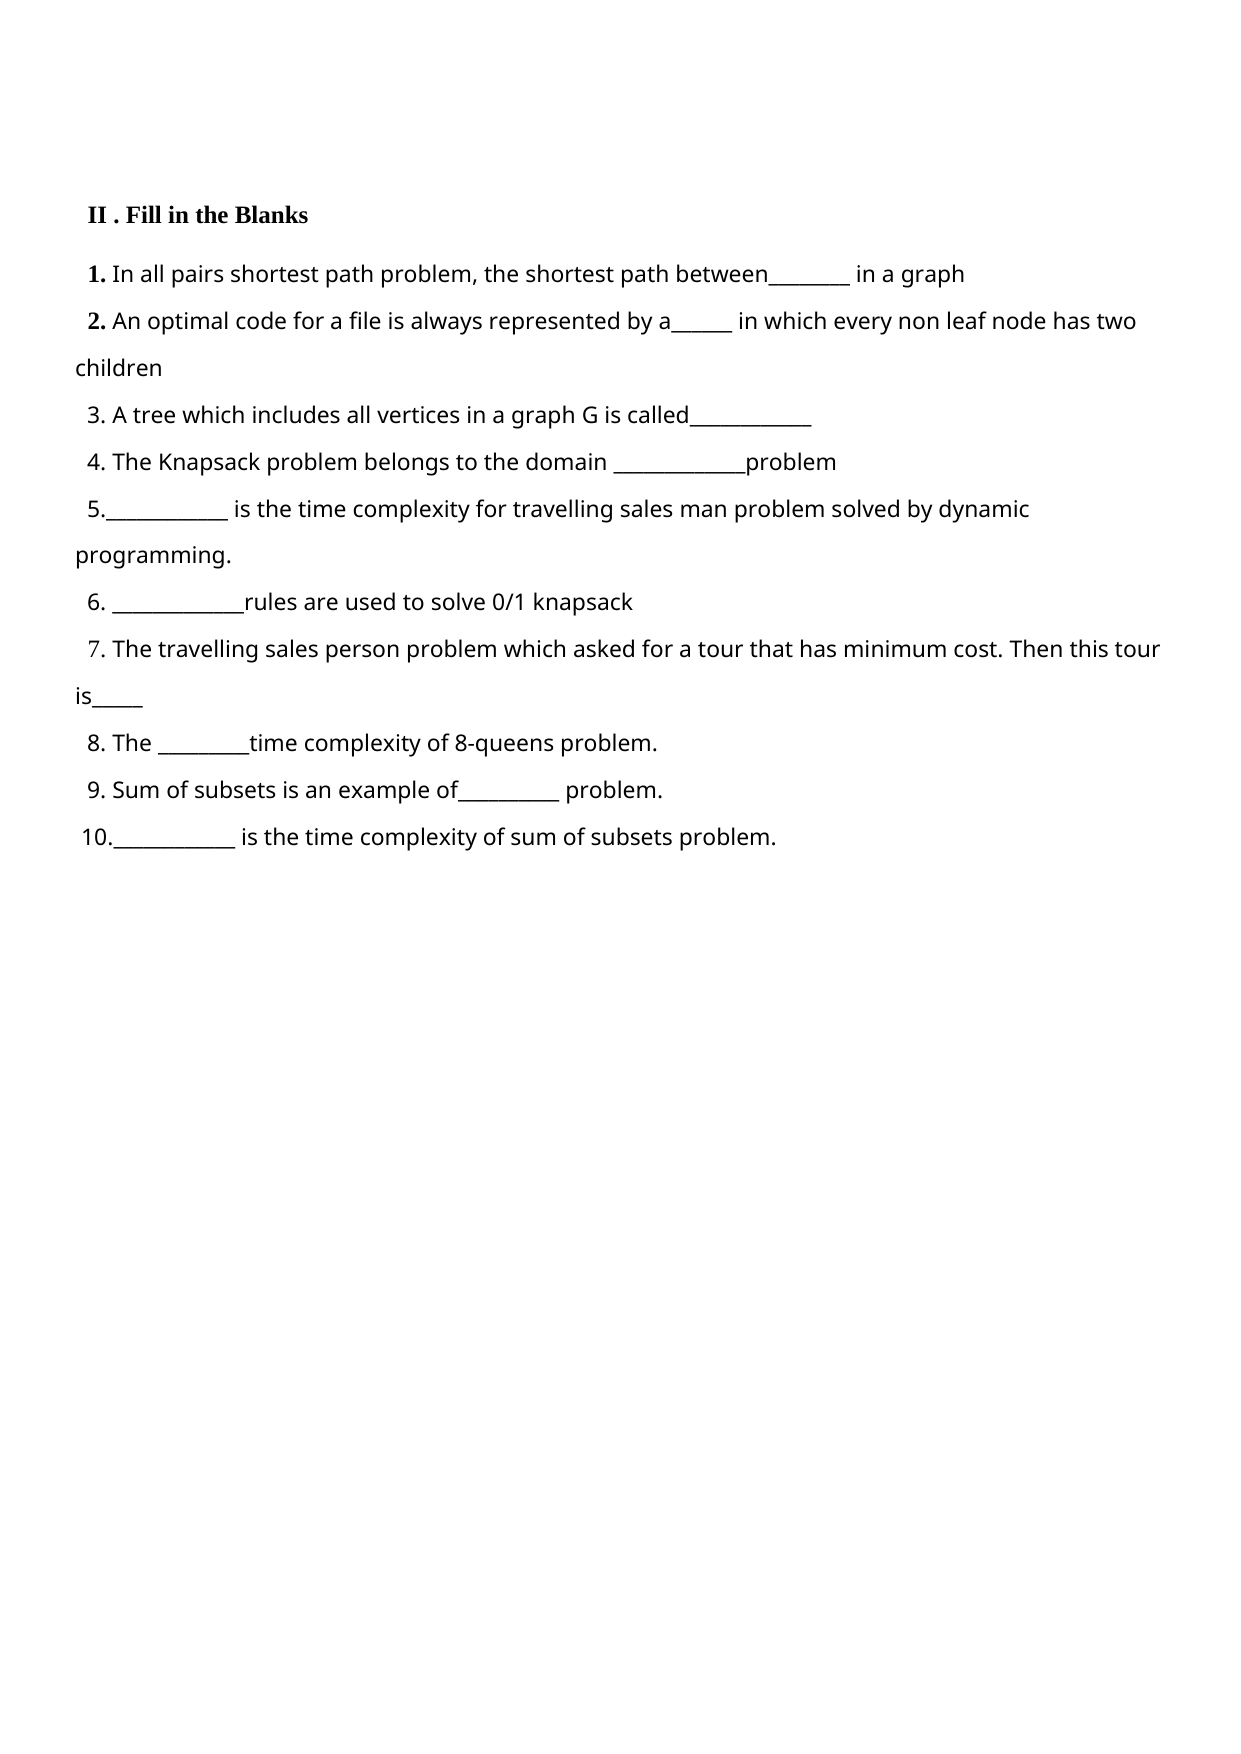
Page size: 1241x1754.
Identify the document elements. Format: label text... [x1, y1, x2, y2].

text 6. _____________rules are used to solve 0/1 knapsack [75, 586, 1188, 617]
text 5.____________ is the time complexity for travelling sales man problem solved by dynamic programming. [75, 492, 1188, 571]
text 2. An optimal code for a file is always represented by a______ in which every non leaf node has two children [75, 305, 1188, 383]
text 9. Sum of subsets is an example of__________ problem. [75, 774, 1188, 805]
text 10.____________ is the time complexity of sum of subsets problem. [75, 821, 1188, 852]
text 8. The _________time complexity of 8-queens problem. [75, 727, 1188, 758]
text 1. In all pairs shortest path problem, the shortest path between________ in a graph [75, 258, 1188, 289]
text 4. The Knapsack problem belongs to the domain _____________problem [75, 446, 1188, 477]
text 7. The travelling sales person problem which asked for a tour that has minimum cost. Then this tour is_____ [75, 633, 1188, 711]
text 3. A tree which includes all vertices in a graph G is called____________ [75, 399, 1188, 430]
text II . Fill in the Blanks [75, 201, 1188, 229]
